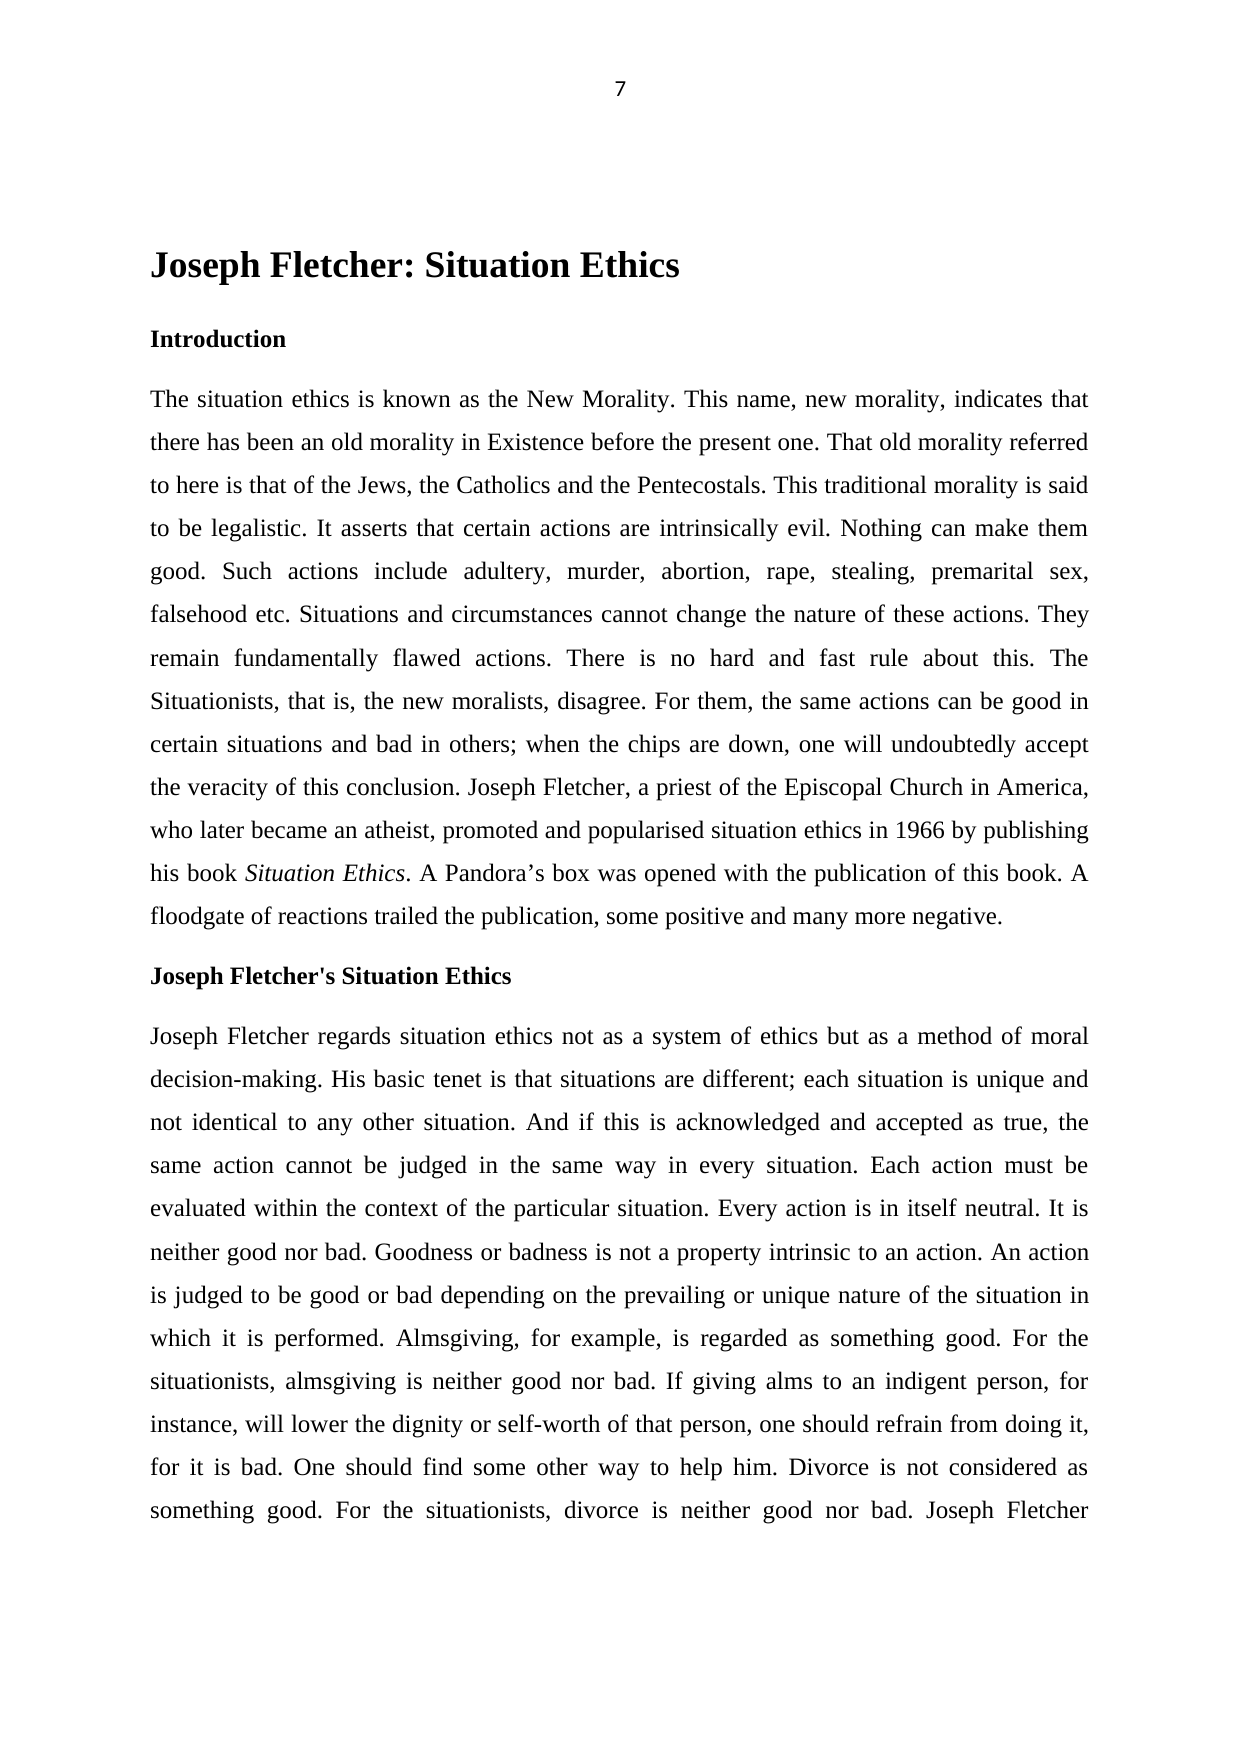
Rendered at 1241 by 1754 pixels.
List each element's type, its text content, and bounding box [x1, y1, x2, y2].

text Joseph Fletcher's Situation Ethics [150, 961, 1090, 990]
text The situation ethics is known as the New Morality. This name, new morality, indicates that there has been an old morality in Existence before the present one. That old morality referred to here is that of the Jews, the Catholics and the Pentecostals. This traditional morality is said to be legalistic. It asserts that certain actions are intrinsically evil. Nothing can make them good. Such actions include adultery, murder, abortion, rape, stealing, premarital sex, falsehood etc. Situations and circumstances cannot change the nature of these actions. They remain fundamentally flawed actions. There is no hard and fast rule about this. The Situationists, that is, the new moralists, disagree. For them, the same actions can be good in certain situations and bad in others; when the chips are down, one will undoubtedly accept the veracity of this conclusion. Joseph Fletcher, a priest of the Episcopal Church in America, who later became an atheist, promoted and popularised situation ethics in 1966 by publishing his book Situation Ethics. A Pandora’s box was opened with the publication of this book. A floodgate of reactions trailed the publication, some positive and many more negative. [150, 384, 1090, 930]
text Introduction [150, 324, 1090, 353]
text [150, 1021, 1090, 1524]
text Joseph Fletcher: Situation Ethics [150, 243, 1090, 286]
